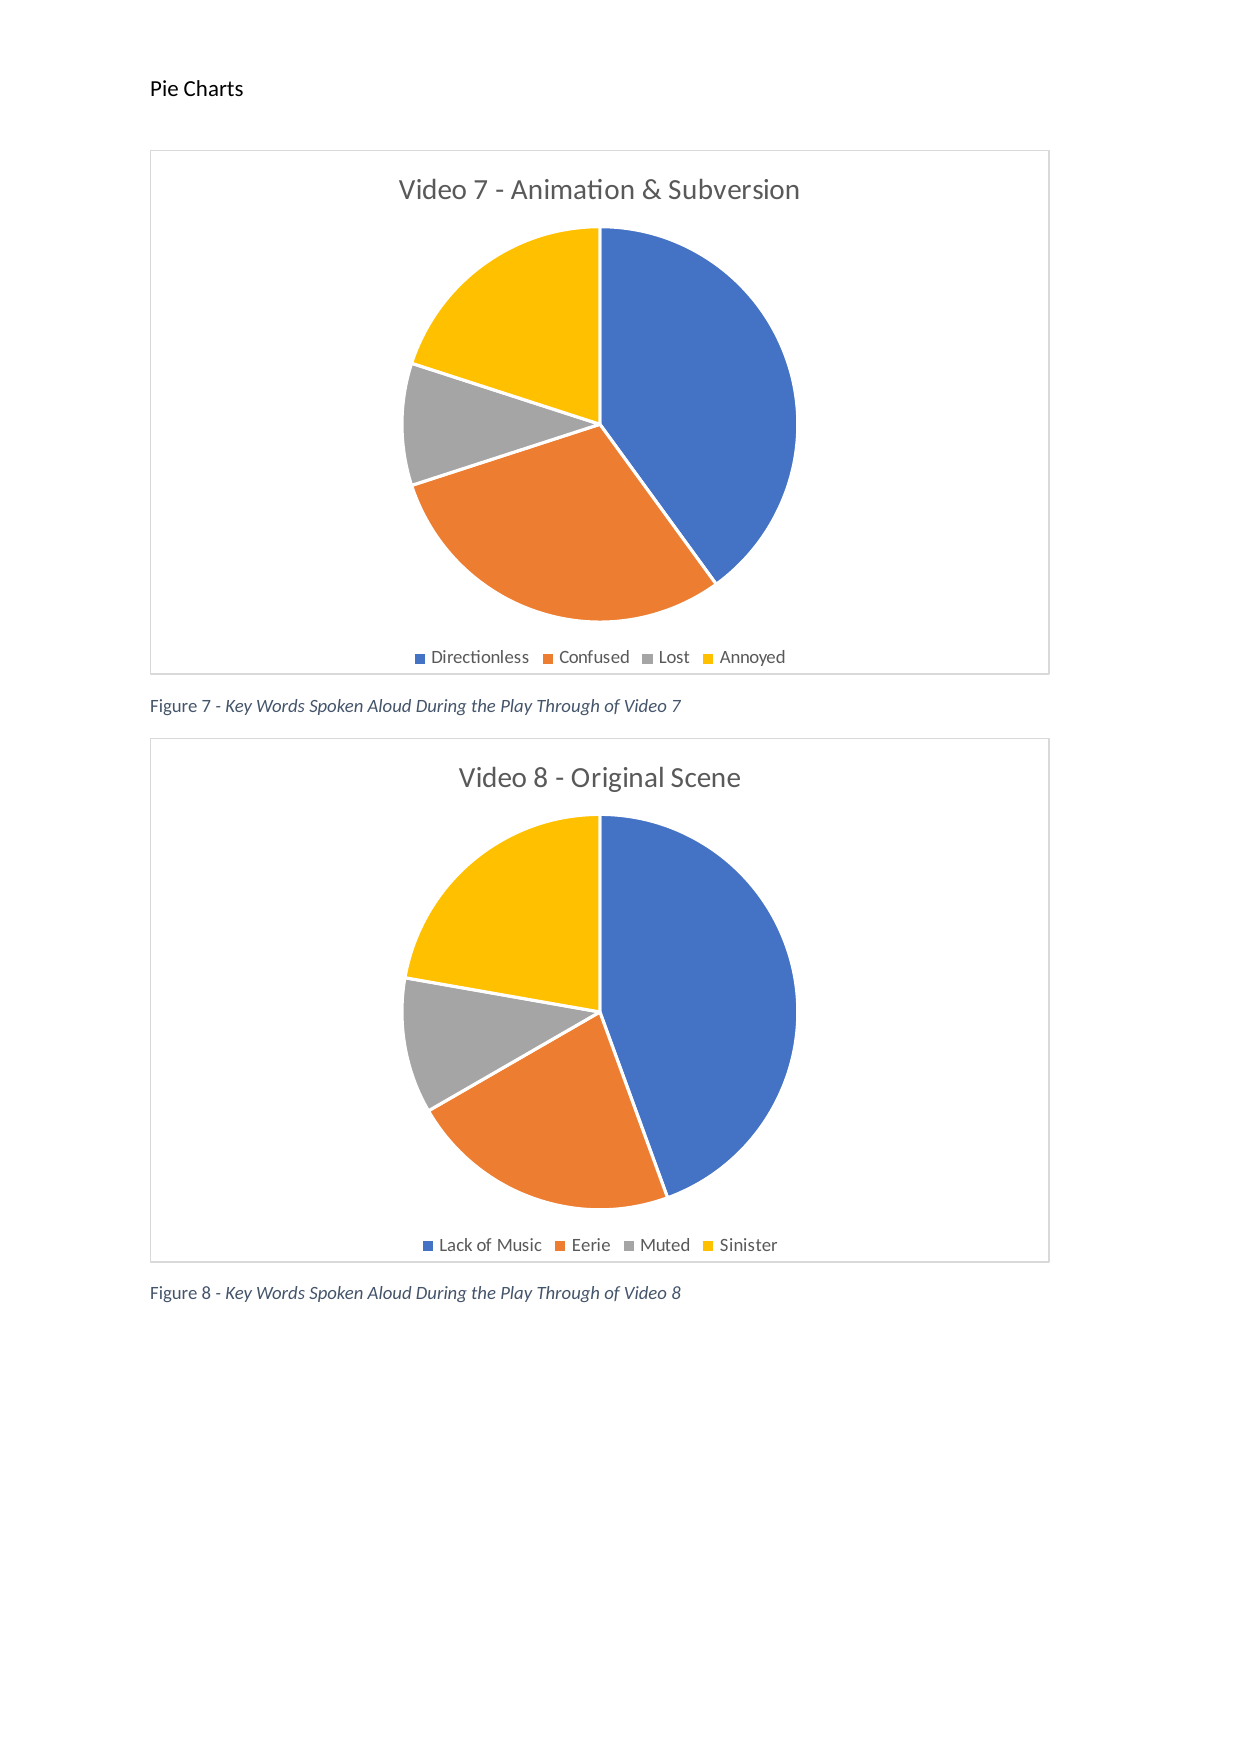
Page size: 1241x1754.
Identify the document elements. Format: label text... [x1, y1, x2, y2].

text Figure 7 - Key Words Spoken Aloud During the Play Through of Video 7 [150, 694, 1090, 717]
text Figure 8 - Key Words Spoken Aloud During the Play Through of Video 8 [150, 1281, 1090, 1304]
